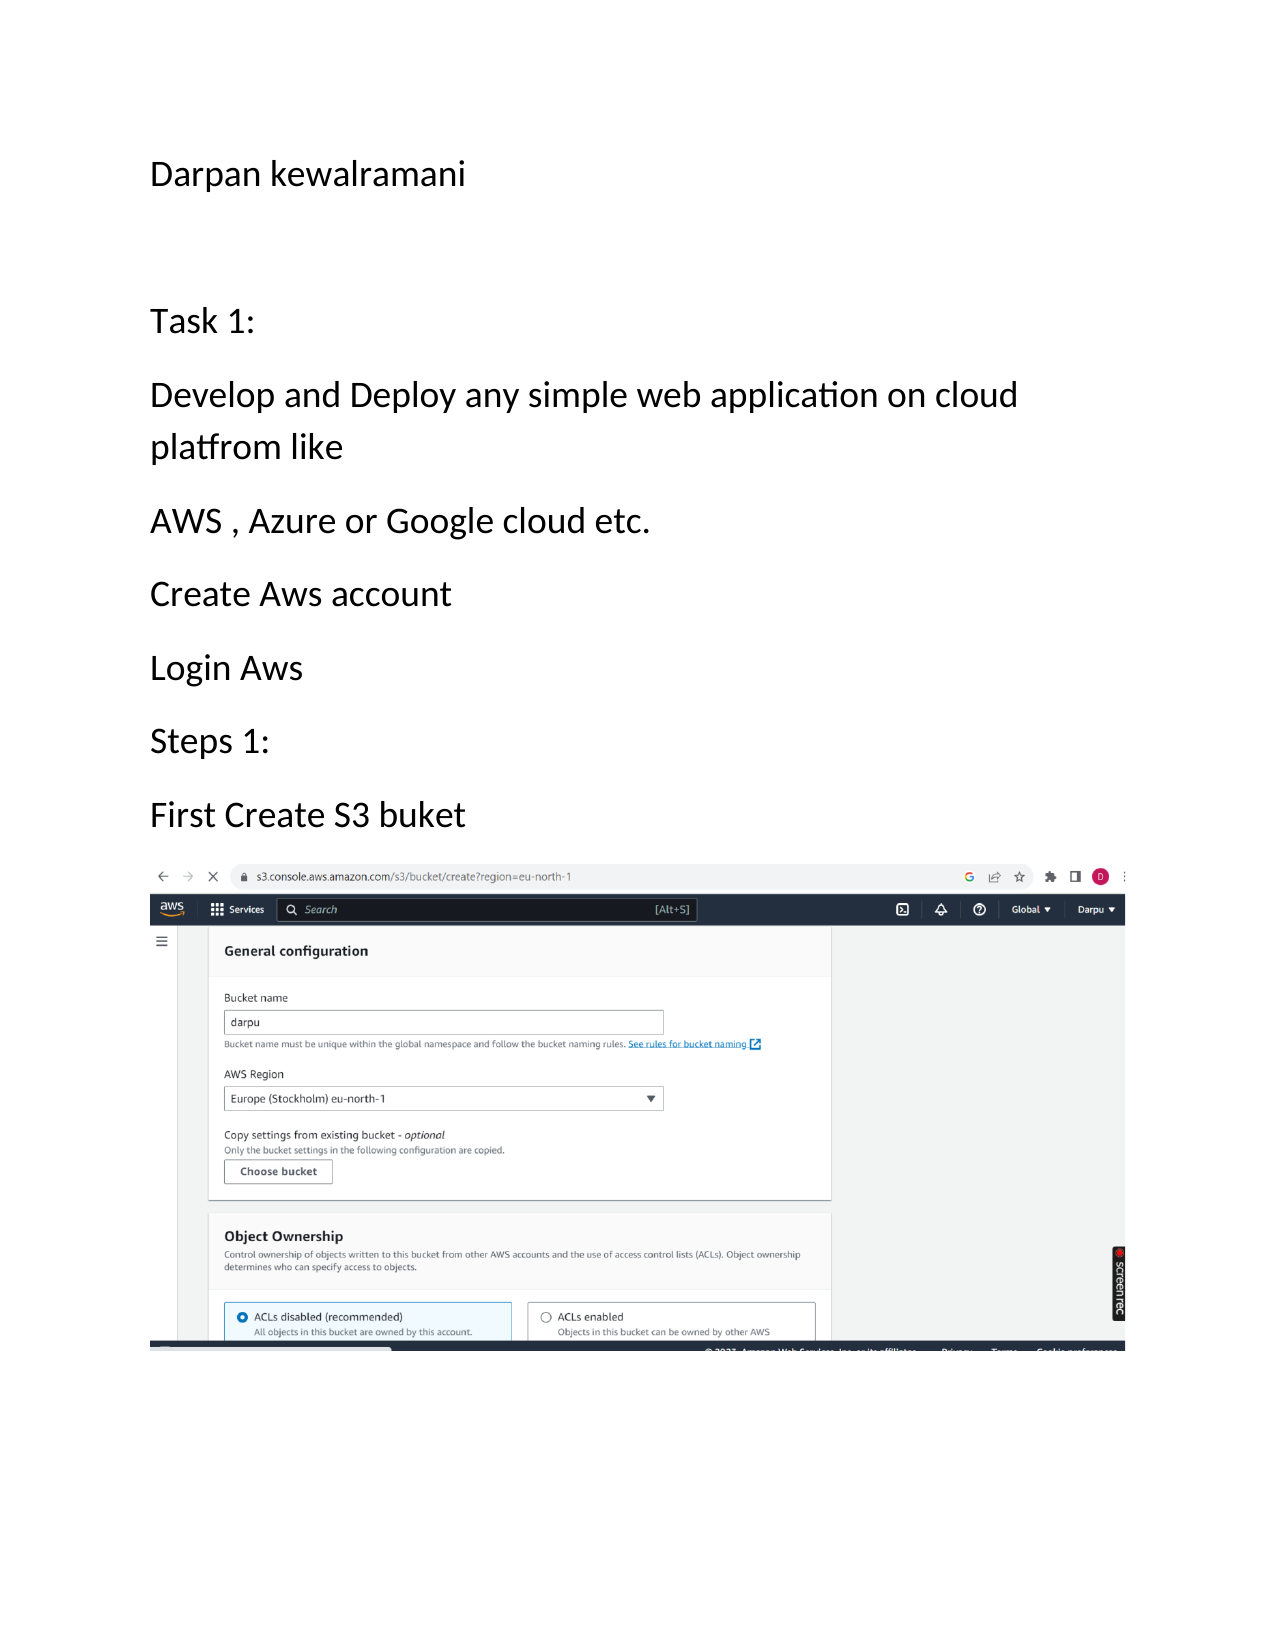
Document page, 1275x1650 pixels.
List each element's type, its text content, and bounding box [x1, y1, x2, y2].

text Create Aws account [150, 570, 1125, 616]
text Steps 1: [150, 717, 1125, 763]
picture [150, 864, 1125, 1351]
text Task 1: [150, 297, 1125, 343]
text Login Aws [150, 644, 1125, 690]
text First Create S3 buket [150, 791, 1125, 837]
text AWS , Azure or Google cloud etc. [150, 497, 1125, 543]
text Darpan kewalramani [150, 150, 1125, 196]
text Develop and Deploy any simple web application on cloud platfrom like [150, 371, 1125, 469]
